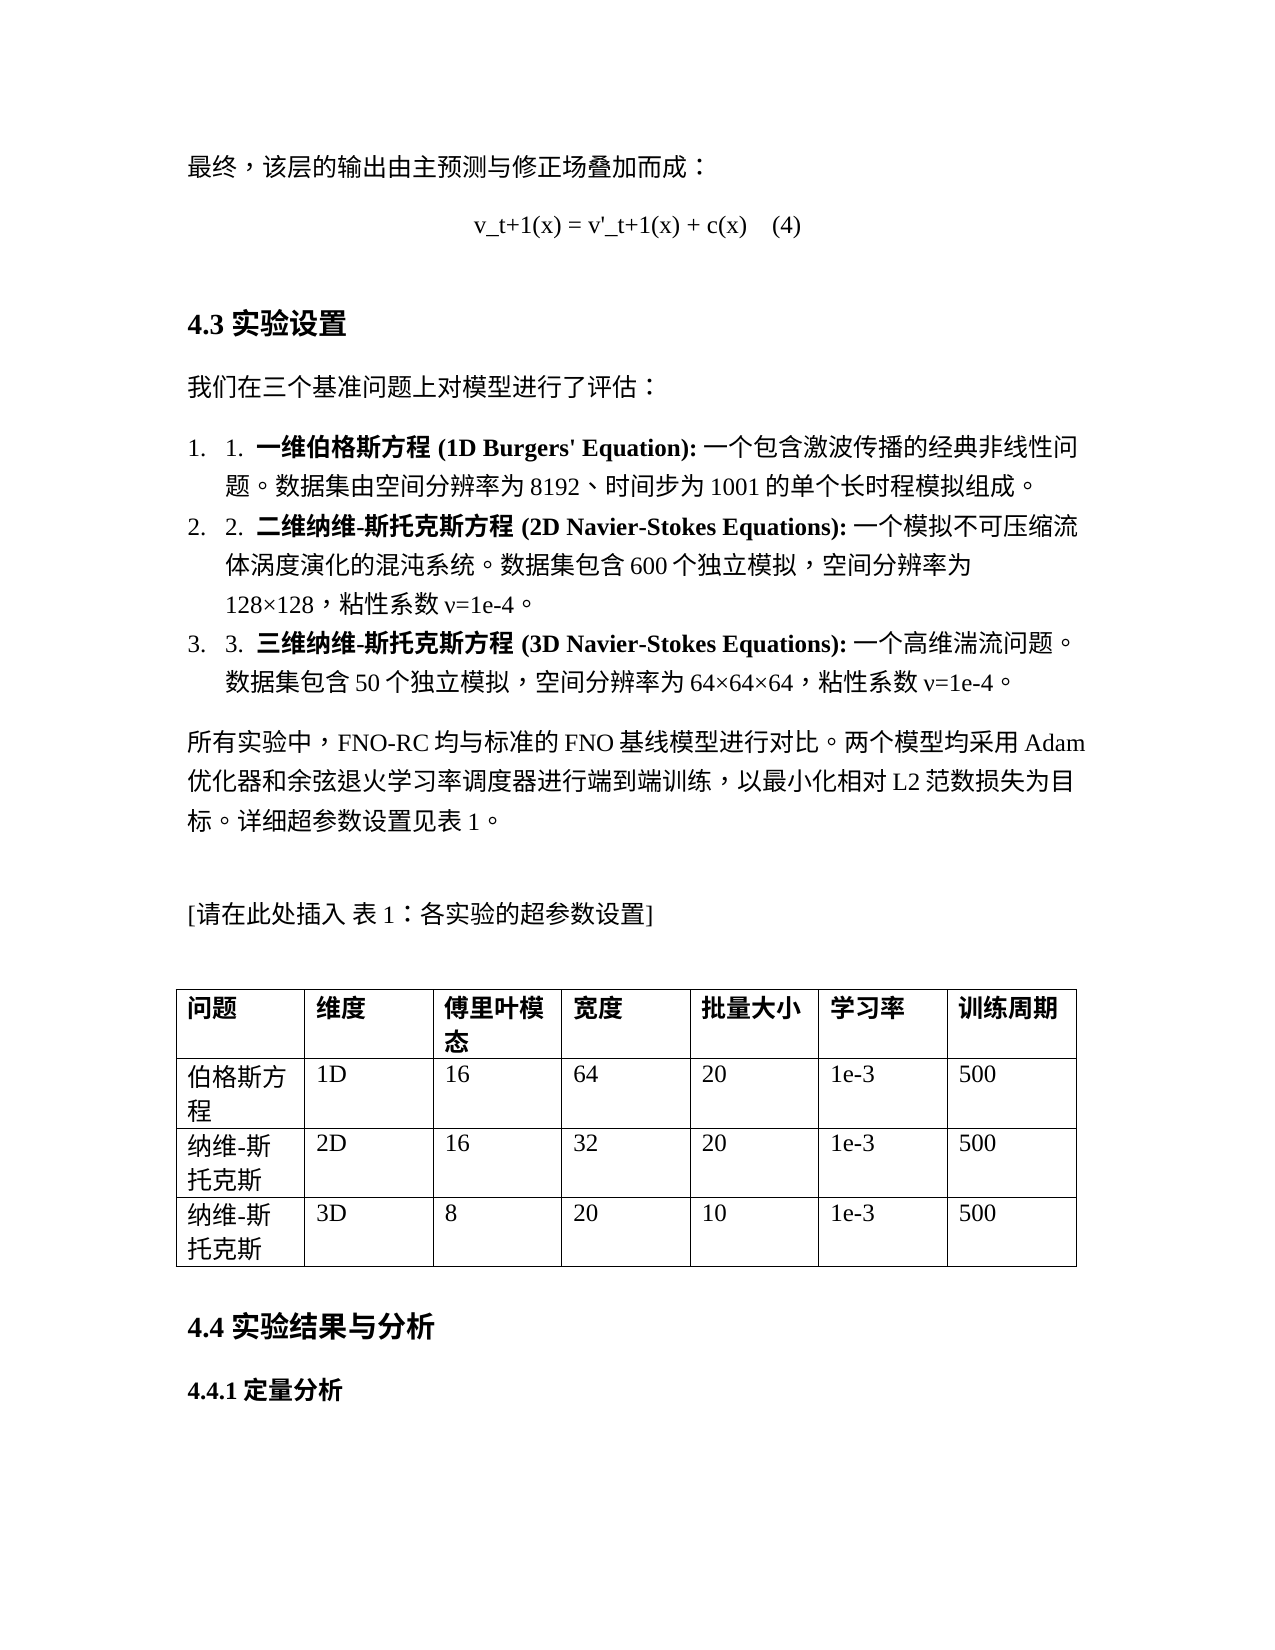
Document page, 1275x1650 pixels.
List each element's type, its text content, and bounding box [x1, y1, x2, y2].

list 1. 一维伯格斯方程 (1D Burgers' Equation): 一个包含激波传播的经典非线性问题。数据集由空间分辨率为8192、时间步为1001的单个长时程模拟组成。 [187, 430, 1087, 503]
text 我们在三个基准问题上对模型进行了评估： [187, 370, 1087, 404]
table_header 训练周期 [948, 990, 1076, 1058]
table_cell 伯格斯方程 [177, 1059, 304, 1127]
text 4.4.1 定量分析 [187, 1373, 1087, 1407]
table_header 问题 [177, 990, 304, 1058]
table_cell 16 [434, 1129, 561, 1197]
text 最终，该层的输出由主预测与修正场叠加而成： [187, 150, 1087, 184]
table_cell 500 [948, 1198, 1076, 1266]
subtitle 4.3 实验设置 [187, 264, 1087, 343]
text [请在此处插入 表1：各实验的超参数设置] [187, 863, 1087, 964]
table_cell 1D [305, 1059, 433, 1127]
subtitle 4.4 实验结果与分析 [187, 1267, 1087, 1346]
table_cell 纳维-斯托克斯 [177, 1129, 304, 1197]
table_cell 1e-3 [819, 1198, 947, 1266]
table_cell 20 [562, 1198, 690, 1266]
table_cell 3D [305, 1198, 433, 1266]
list 3. 三维纳维-斯托克斯方程 (3D Navier-Stokes Equations): 一个高维湍流问题。数据集包含50个独立模拟，空间分辨率为64×64×64，粘性系数ν=1e-4。 [187, 626, 1087, 699]
table_cell 64 [562, 1059, 690, 1127]
table_header 维度 [305, 990, 433, 1058]
table_header 学习率 [819, 990, 947, 1058]
list 2. 二维纳维-斯托克斯方程 (2D Navier-Stokes Equations): 一个模拟不可压缩流体涡度演化的混沌系统。数据集包含600个独立模拟，空间分辨率为128×128，粘性系数ν=1e-4。 [187, 508, 1087, 621]
table_cell 20 [691, 1129, 818, 1197]
table_cell 500 [948, 1129, 1076, 1197]
table_header 批量大小 [691, 990, 818, 1058]
table_header 傅里叶模态 [434, 990, 561, 1058]
table_cell 32 [562, 1129, 690, 1197]
table_cell 8 [434, 1198, 561, 1266]
table_cell 10 [691, 1198, 818, 1266]
table_header 宽度 [562, 990, 690, 1058]
table_cell 2D [305, 1129, 433, 1197]
table_cell 纳维-斯托克斯 [177, 1198, 304, 1266]
table_cell 500 [948, 1059, 1076, 1127]
table_cell 1e-3 [819, 1059, 947, 1127]
table_cell 20 [691, 1059, 818, 1127]
text 所有实验中，FNO-RC均与标准的FNO基线模型进行对比。两个模型均采用Adam优化器和余弦退火学习率调度器进行端到端训练，以最小化相对L2范数损失为目标。详细超参数设置见表1。 [187, 725, 1087, 837]
table_cell 1e-3 [819, 1129, 947, 1197]
text v_t+1(x) = v'_t+1(x) + c(x) (4) [187, 210, 1087, 239]
table_cell 16 [434, 1059, 561, 1127]
